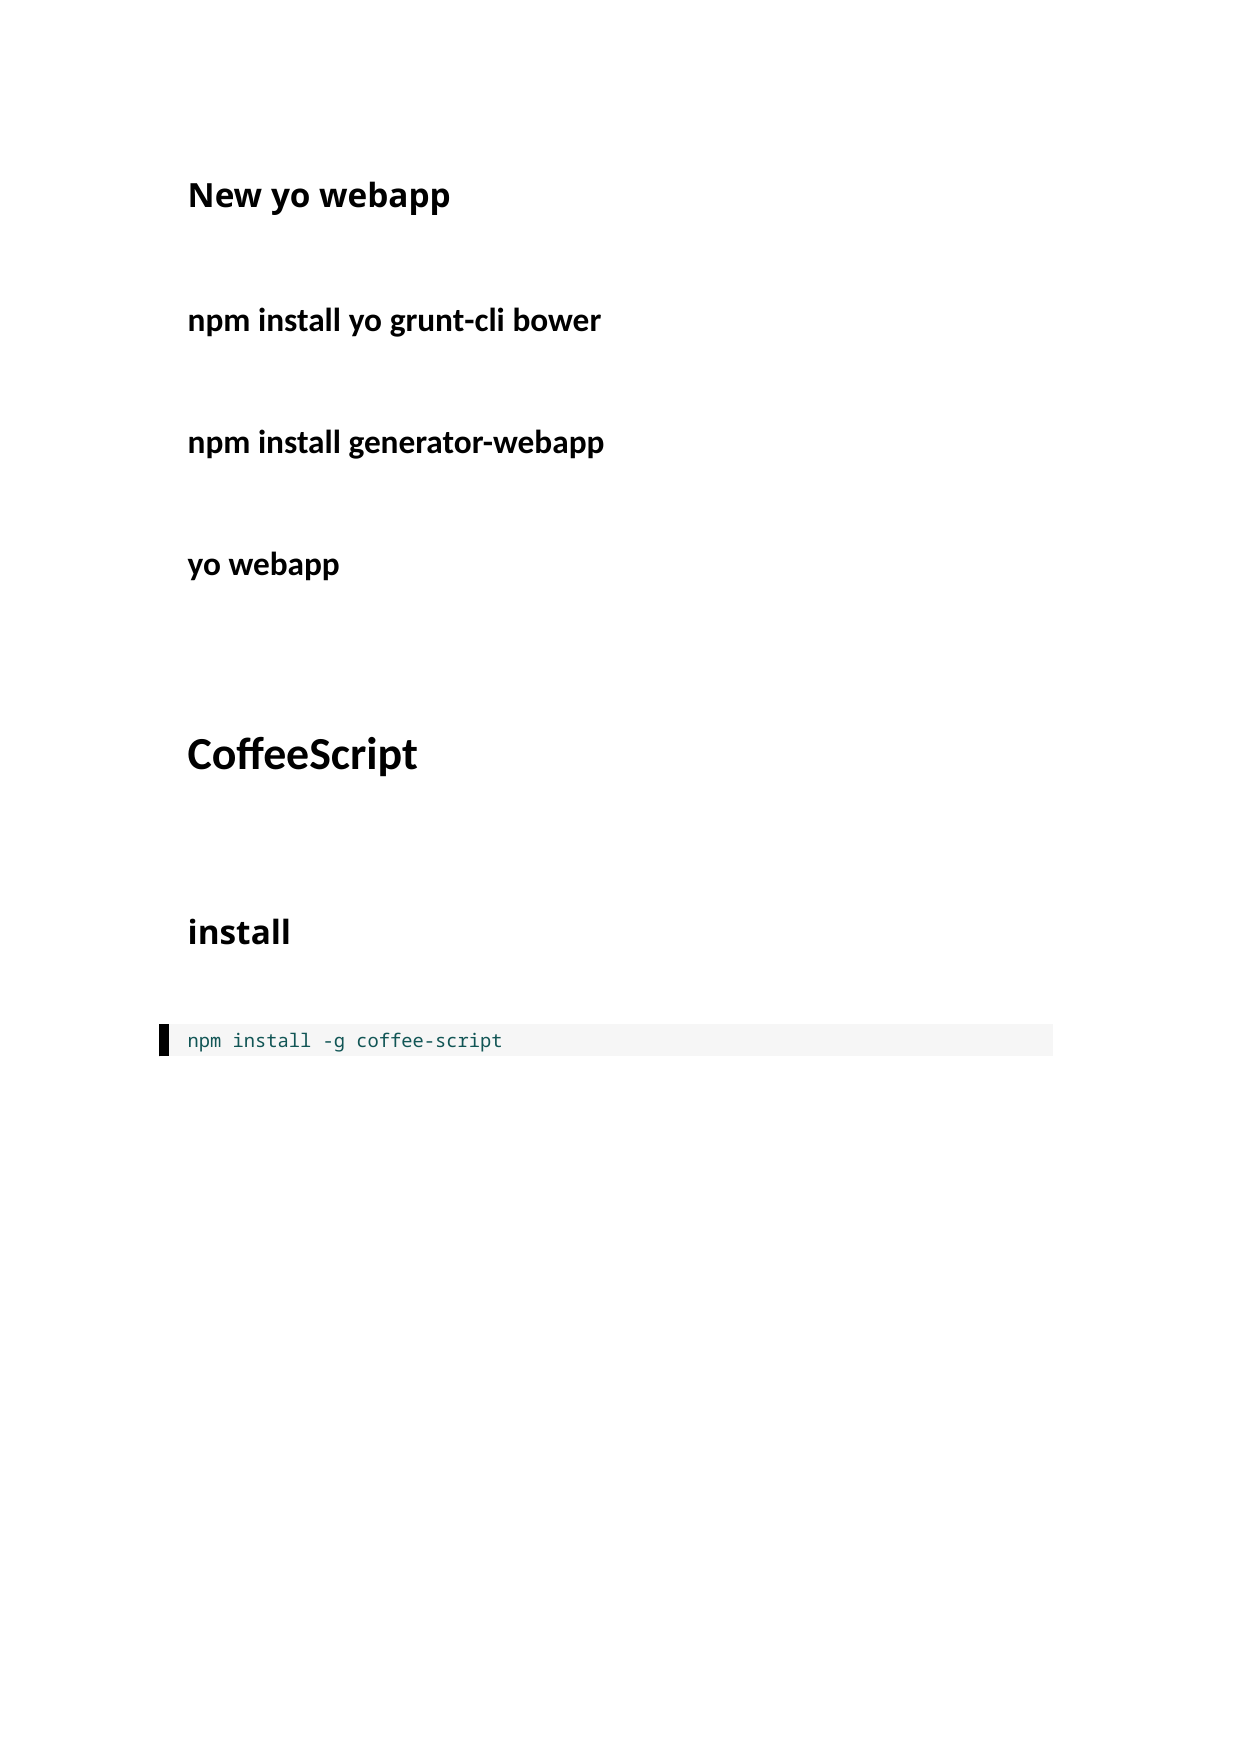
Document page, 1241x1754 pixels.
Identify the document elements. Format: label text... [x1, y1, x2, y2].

subtitle yo webapp [187, 531, 1053, 596]
subtitle npm install generator-webapp [187, 409, 1053, 474]
text npm install -g coffee-script [169, 1024, 1053, 1056]
subtitle New yo webapp [187, 162, 1053, 227]
subtitle install [187, 899, 1053, 964]
subtitle npm install yo grunt-cli bower [187, 287, 1053, 352]
subtitle CoffeeScript [187, 720, 1053, 785]
